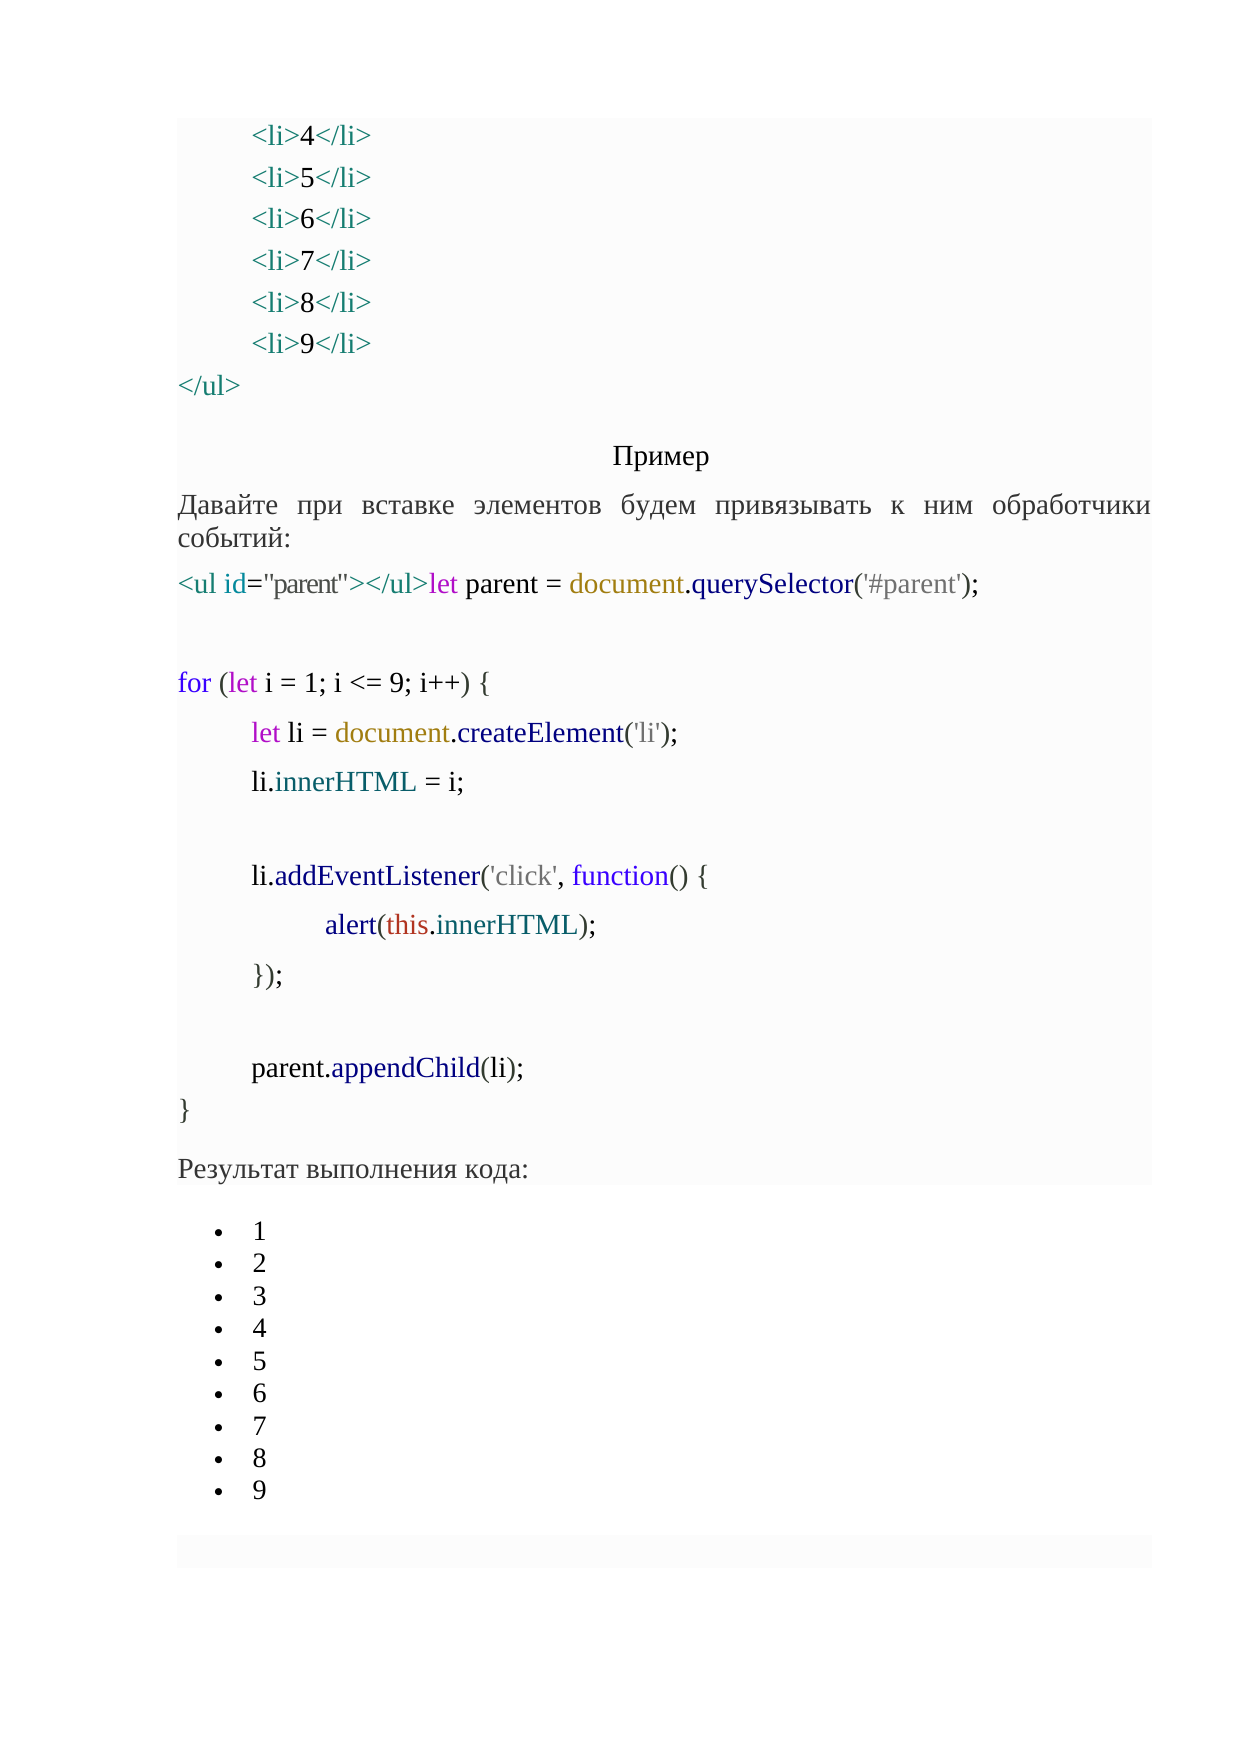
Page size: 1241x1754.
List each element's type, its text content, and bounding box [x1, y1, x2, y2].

text Результат выполнения кода: [177, 1151, 1152, 1185]
list 9 [215, 1473, 1152, 1506]
text <ul id="parent"></ul>let parent = document.querySelector('#parent'); [177, 567, 1152, 600]
subtitle Пример [177, 438, 1152, 471]
text li.innerHTML = i; [177, 764, 1152, 798]
list 8 [215, 1441, 1152, 1473]
list 4 [215, 1311, 1152, 1344]
text <li>4</li> [177, 118, 1152, 152]
text } [177, 1092, 1152, 1126]
text let li = document.createElement('li'); [177, 715, 1152, 749]
list 2 [215, 1247, 1152, 1279]
text for (let i = 1; i <= 9; i++) { [177, 666, 1152, 699]
text Давайте при вставке элементов будем привязывать к ним обработчики событий: [177, 487, 1152, 554]
text }); [177, 957, 1152, 991]
list 3 [215, 1279, 1152, 1311]
text <li>8</li> [177, 285, 1152, 318]
text <li>9</li> [177, 326, 1152, 360]
text parent.appendChild(li); [177, 1050, 1152, 1084]
list 1 [215, 1214, 1152, 1247]
text alert(this.innerHTML); [177, 907, 1152, 941]
text </ul> [177, 368, 1152, 402]
list 7 [215, 1408, 1152, 1441]
text li.addEventListener('click', function() { [177, 858, 1152, 892]
text <li>6</li> [177, 201, 1152, 235]
list 5 [215, 1344, 1152, 1376]
list 6 [215, 1376, 1152, 1408]
text <li>7</li> [177, 243, 1152, 277]
text <li>5</li> [177, 160, 1152, 193]
